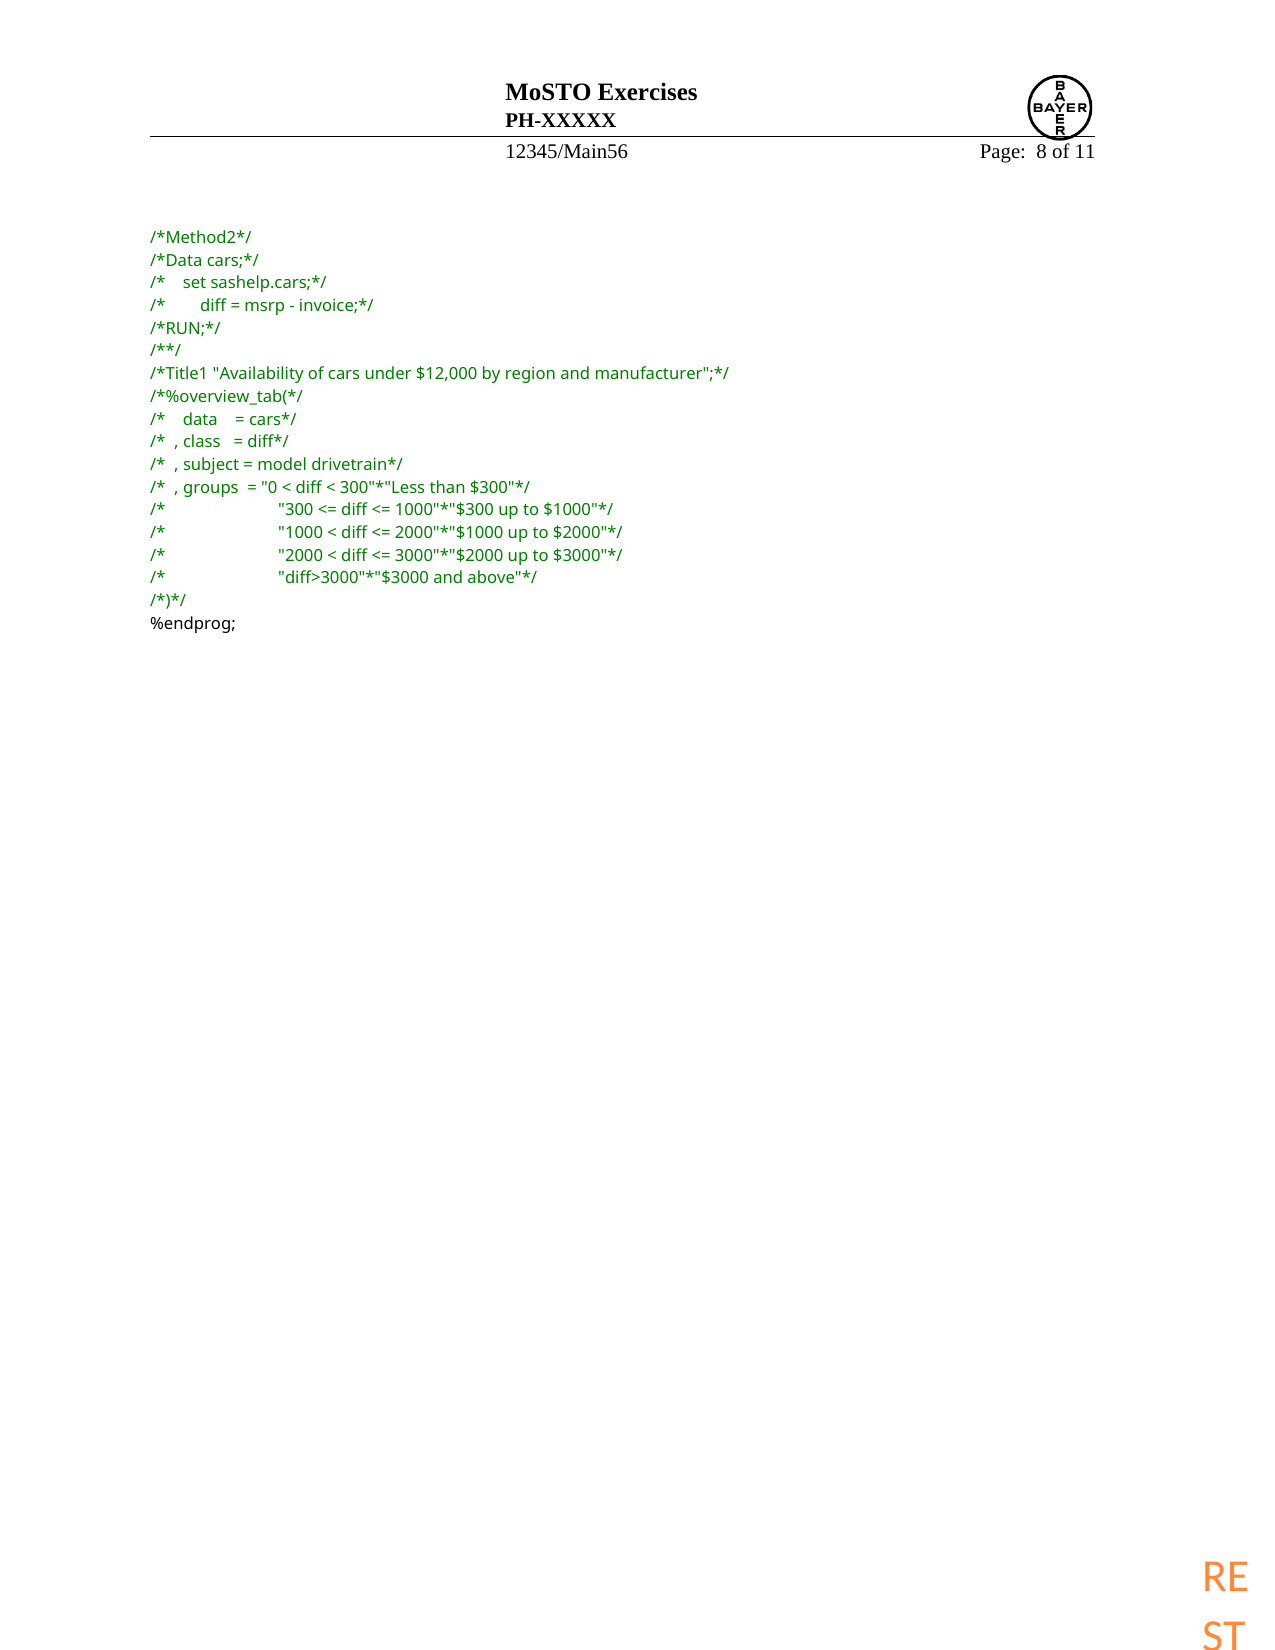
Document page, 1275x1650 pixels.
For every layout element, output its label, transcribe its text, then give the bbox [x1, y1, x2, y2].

text /* , subject = model drivetrain*/ [150, 452, 1125, 475]
picture [1027, 137, 1093, 141]
text %endprog; [150, 611, 1125, 634]
text /* "diff>3000"*"$3000 and above"*/ [150, 566, 1125, 589]
text /* "300 <= diff <= 1000"*"$300 up to $1000"*/ [150, 498, 1125, 521]
text /* set sashelp.cars;*/ [150, 271, 1125, 293]
text /*Data cars;*/ [150, 248, 1125, 271]
text /* "1000 < diff <= 2000"*"$1000 up to $2000"*/ [150, 521, 1125, 543]
picture [1027, 75, 1093, 136]
text /*RUN;*/ [150, 316, 1125, 339]
text /* , groups = "0 < diff < 300"*"Less than $300"*/ [150, 475, 1125, 498]
text /*)*/ [150, 589, 1125, 611]
text /* diff = msrp - invoice;*/ [150, 293, 1125, 316]
text /* data = cars*/ [150, 407, 1125, 430]
text /* "2000 < diff <= 3000"*"$2000 up to $3000"*/ [150, 543, 1125, 566]
text /**/ [150, 339, 1125, 362]
text /*Title1 "Availability of cars under $12,000 by region and manufacturer";*/ [150, 362, 1125, 384]
text /*%overview_tab(*/ [150, 384, 1125, 407]
text /*Method2*/ [150, 225, 1125, 248]
text /* , class = diff*/ [150, 430, 1125, 452]
